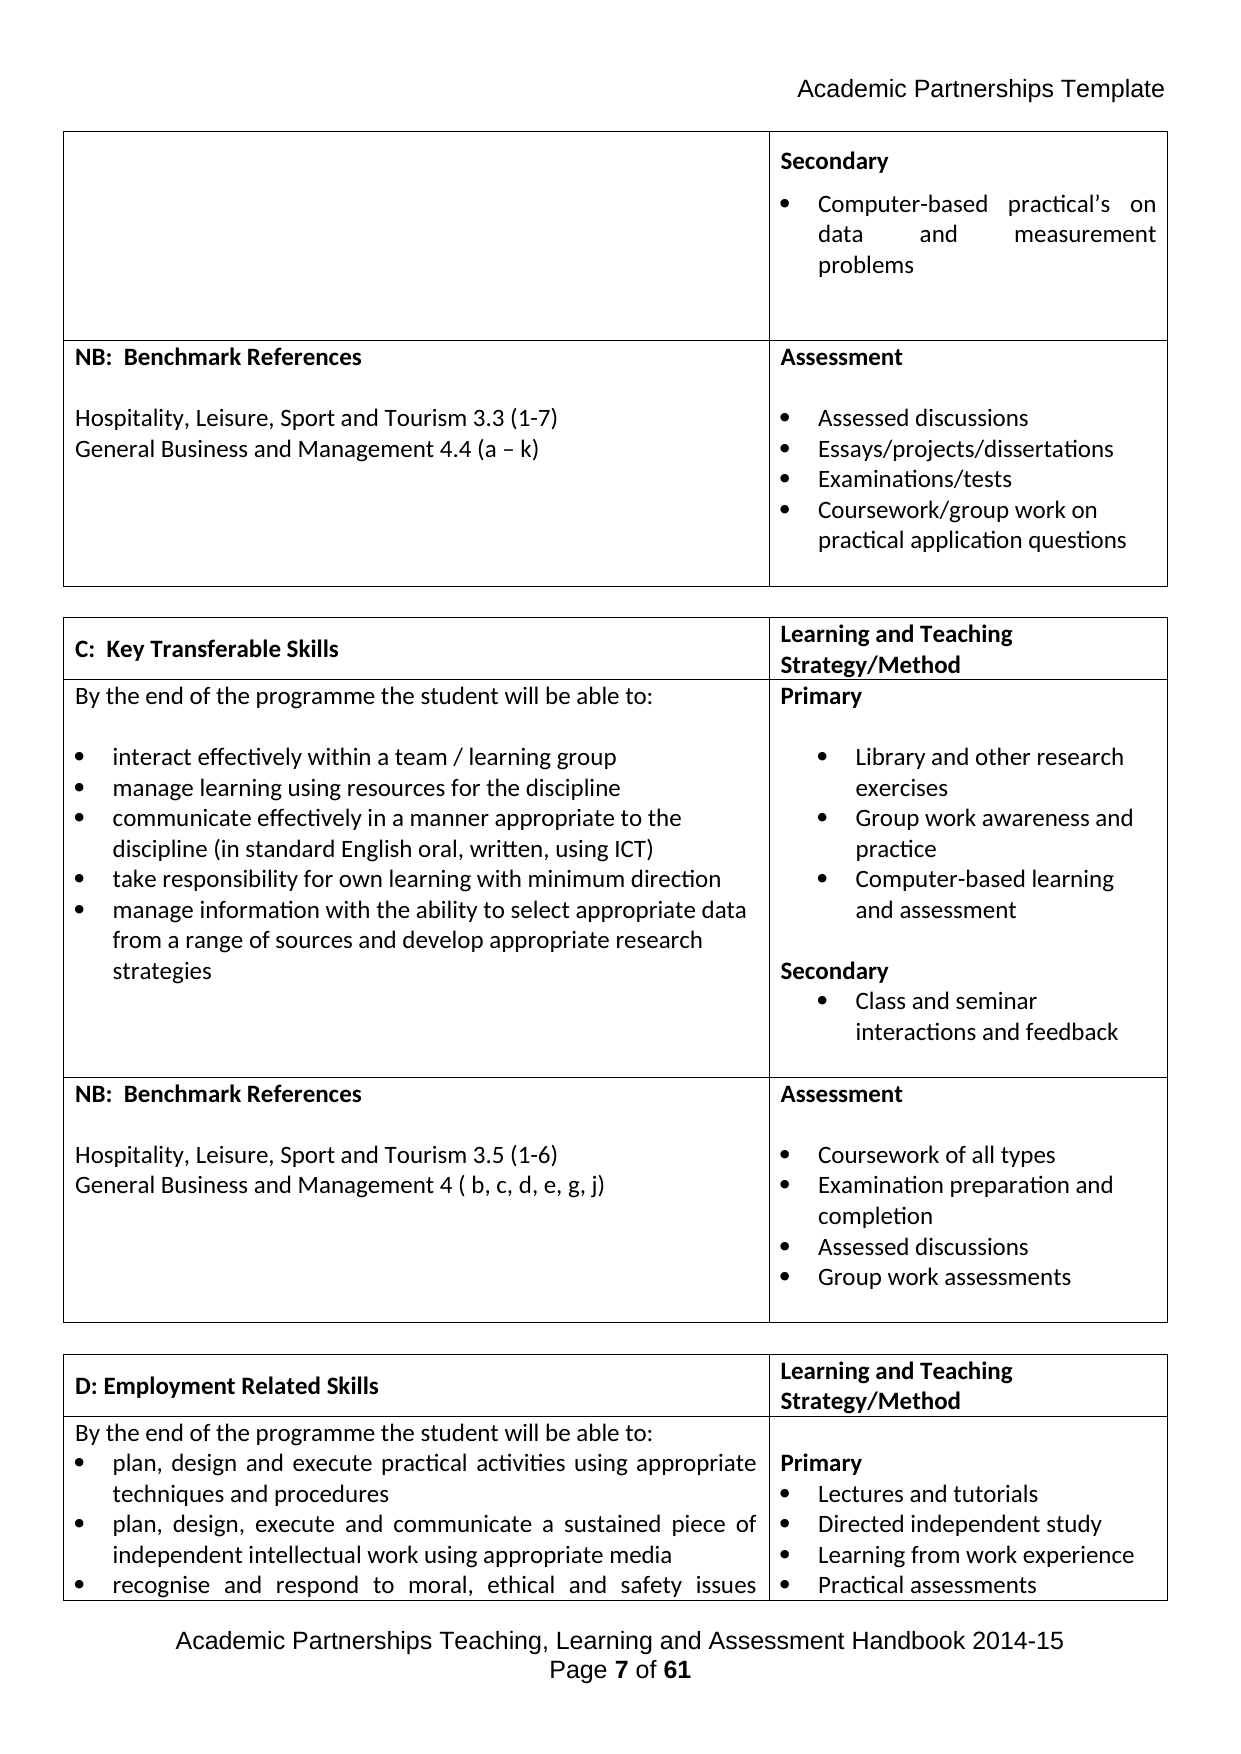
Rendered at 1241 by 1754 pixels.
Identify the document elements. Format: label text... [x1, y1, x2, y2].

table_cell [770, 1417, 1167, 1600]
table_cell Assessment Assessed discussions Essays/projects/dissertations Examinations/tests Coursework/group work on practical application questions [770, 341, 1167, 586]
table_header C: Key Transferable Skills [64, 618, 769, 679]
table_cell Assessment Coursework of all types Examination preparation and completion Assessed discussions Group work assessments [770, 1078, 1167, 1322]
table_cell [64, 1417, 769, 1600]
table_cell NB: Benchmark References Hospitality, Leisure, Sport and Tourism 3.5 (1-6) General Business and Management 4 ( b, c, d, e, g, j) [64, 1078, 769, 1322]
table_cell By the end of the programme the student will be able to: interact effectively within a team / learning group manage learning using resources for the discipline communicate effectively in a manner appropriate to the discipline (in standard English oral, written, using ICT) take responsibility for own learning with minimum direction manage information with the ability to select appropriate data from a range of sources and develop appropriate research strategies [64, 680, 769, 1077]
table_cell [770, 132, 1167, 340]
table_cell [64, 132, 769, 340]
table_header D: Employment Related Skills [64, 1355, 769, 1416]
table_cell Primary Library and other research exercises Group work awareness and practice Computer-based learning and assessment Secondary Class and seminar interactions and feedback [770, 680, 1167, 1077]
table_header Learning and Teaching Strategy/Method [770, 618, 1167, 679]
table_cell NB: Benchmark References Hospitality, Leisure, Sport and Tourism 3.3 (1-7) General Business and Management 4.4 (a – k) [64, 341, 769, 586]
table_header Learning and Teaching Strategy/Method [770, 1355, 1167, 1416]
